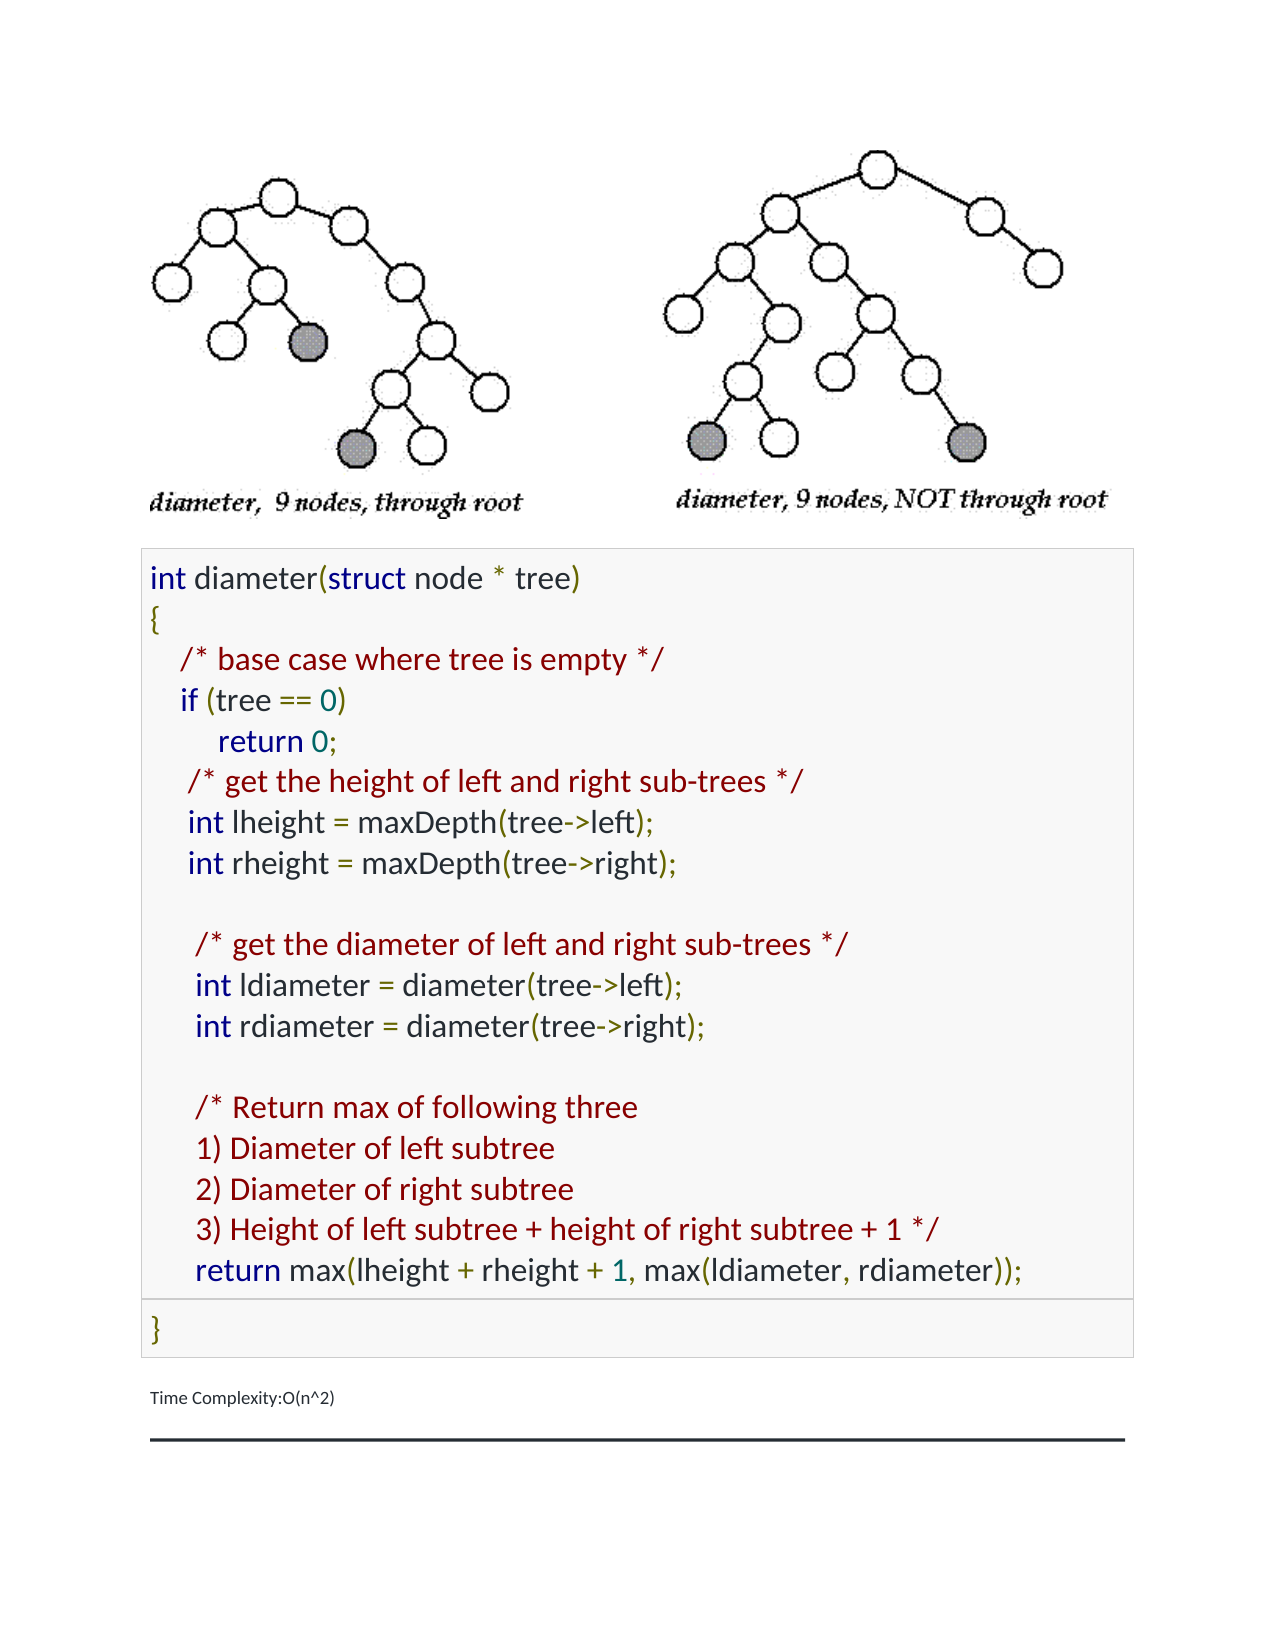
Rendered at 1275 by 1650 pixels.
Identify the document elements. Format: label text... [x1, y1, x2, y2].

text /* get the diameter of left and right sub-trees */ [142, 914, 1133, 955]
text return max(lheight + rheight + 1, max(ldiameter, rdiameter)); [142, 1240, 1133, 1298]
text return 0; [142, 711, 1133, 752]
text Time Complexity:O(n^2) [150, 1386, 1125, 1409]
text if (tree == 0) [142, 670, 1133, 711]
text } [142, 1300, 1133, 1357]
picture [150, 150, 1139, 519]
text int rdiameter = diameter(tree->right); [142, 996, 1133, 1037]
text /* base case where tree is empty */ [142, 629, 1133, 670]
text 2) Diameter of right subtree [142, 1159, 1133, 1199]
text 1) Diameter of left subtree [142, 1118, 1133, 1159]
text /* get the height of left and right sub-trees */ [142, 752, 1133, 792]
text int diameter(struct node * tree) [142, 549, 1133, 589]
text /* Return max of following three [142, 1077, 1133, 1118]
text { [142, 589, 1133, 629]
text int lheight = maxDepth(tree->left); [142, 792, 1133, 833]
text int ldiameter = diameter(tree->left); [142, 955, 1133, 996]
text int rheight = maxDepth(tree->right); [142, 833, 1133, 874]
text 3) Height of left subtree + height of right subtree + 1 */ [142, 1199, 1133, 1240]
